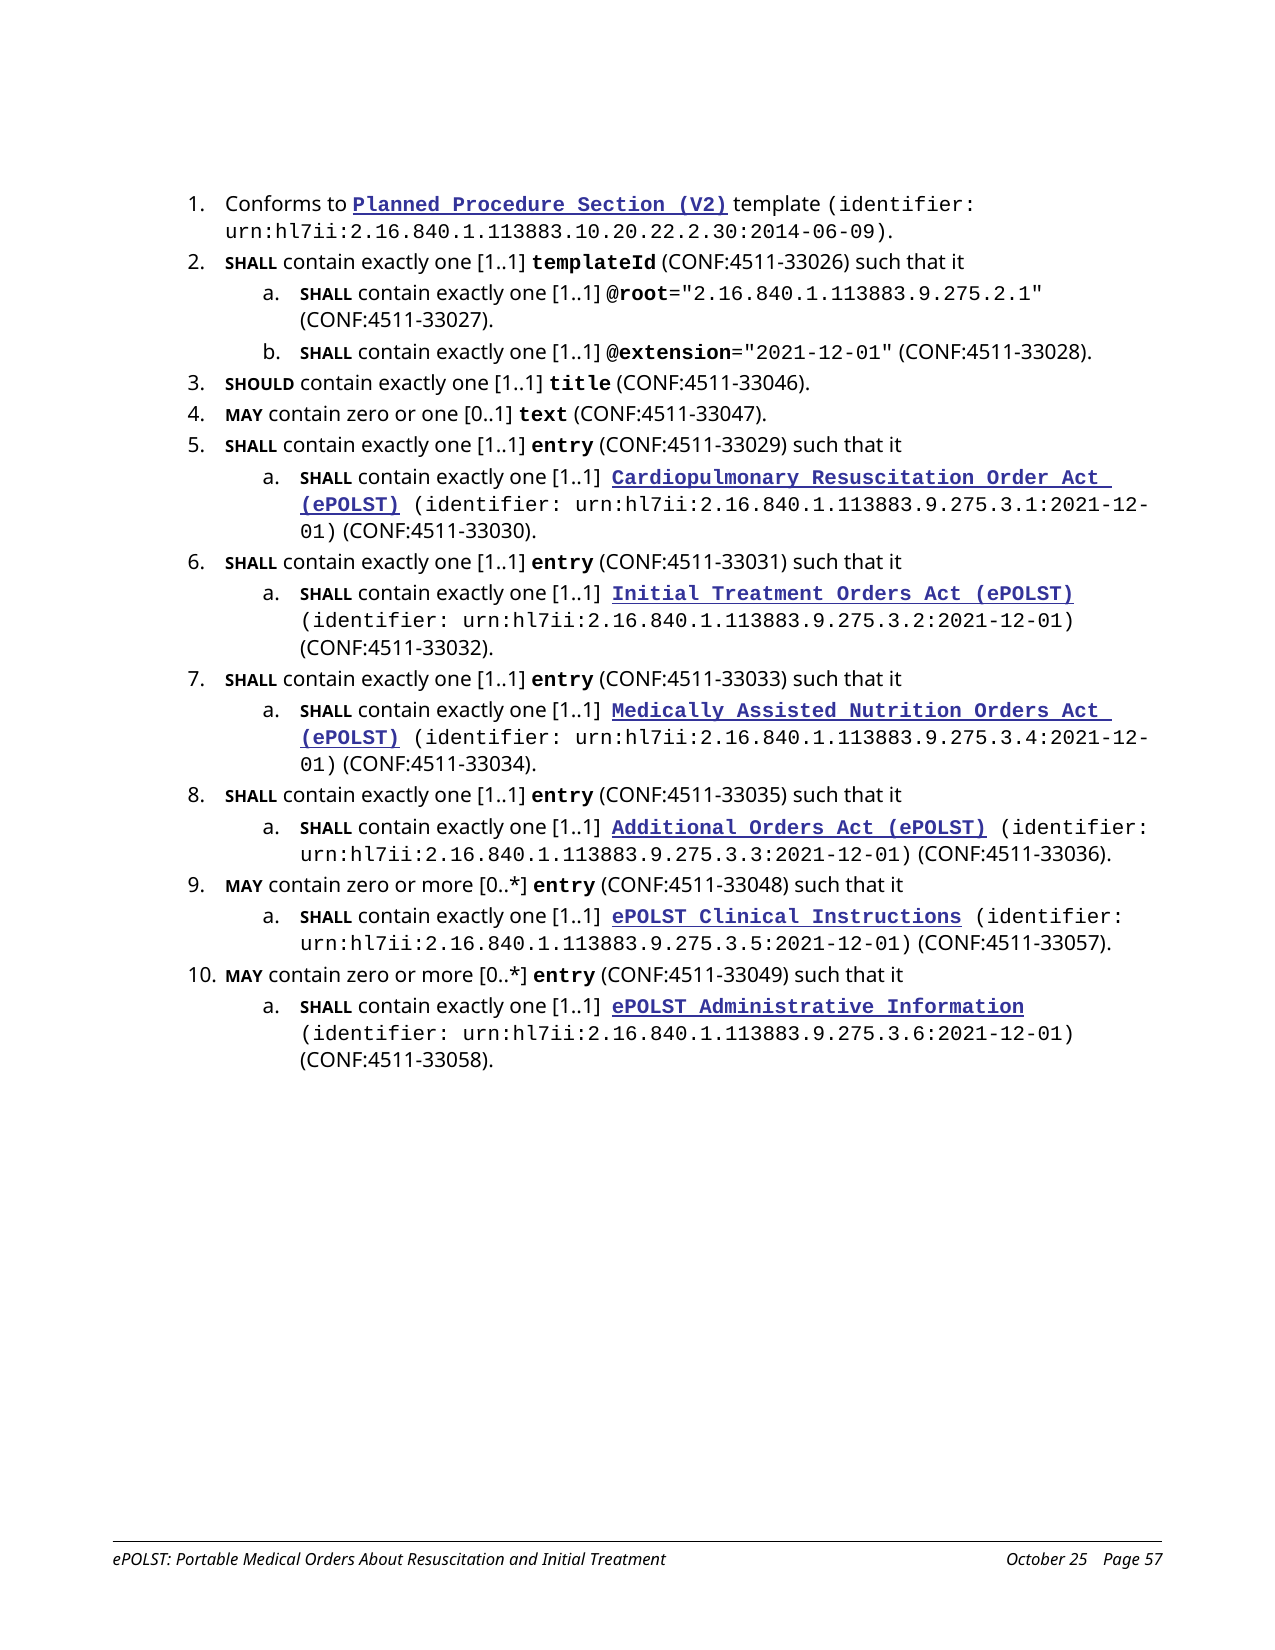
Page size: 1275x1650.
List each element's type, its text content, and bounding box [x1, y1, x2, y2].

list SHALL contain exactly one [1..1] @root="2.16.840.1.113883.9.275.2.1" (CONF:4511-33027). [262, 279, 1162, 333]
list SHALL contain exactly one [1..1] @extension="2021-12-01" (CONF:4511-33028). [262, 337, 1162, 364]
list SHALL contain exactly one [1..1] Initial Treatment Orders Act (ePOLST) (identifier: urn:hl7ii:2.16.840.1.113883.9.275.3.2:2021-12-01) (CONF:4511-33032). [262, 579, 1162, 660]
list MAY contain zero or more [0..*] entry (CONF:4511-33049) such that it [187, 960, 1162, 987]
list Conforms to Planned Procedure Section (V2) template (identifier: urn:hl7ii:2.16.840.1.113883.10.20.22.2.30:2014-06-09). [187, 189, 1162, 244]
list SHALL contain exactly one [1..1] entry (CONF:4511-33029) such that it [187, 431, 1162, 458]
list SHOULD contain exactly one [1..1] title (CONF:4511-33046). [187, 369, 1162, 396]
list SHALL contain exactly one [1..1] ePOLST Clinical Instructions (identifier: urn:hl7ii:2.16.840.1.113883.9.275.3.5:2021-12-01) (CONF:4511-33057). [262, 902, 1162, 956]
list MAY contain zero or more [0..*] entry (CONF:4511-33048) such that it [187, 871, 1162, 898]
list SHALL contain exactly one [1..1] entry (CONF:4511-33035) such that it [187, 781, 1162, 808]
list SHALL contain exactly one [1..1] Medically Assisted Nutrition Orders Act (ePOLST) (identifier: urn:hl7ii:2.16.840.1.113883.9.275.3.4:2021-12-01) (CONF:4511-33034). [262, 696, 1162, 777]
list MAY contain zero or one [0..1] text (CONF:4511-33047). [187, 400, 1162, 427]
list SHALL contain exactly one [1..1] entry (CONF:4511-33031) such that it [187, 548, 1162, 575]
list SHALL contain exactly one [1..1] templateId (CONF:4511-33026) such that it [187, 248, 1162, 275]
list SHALL contain exactly one [1..1] entry (CONF:4511-33033) such that it [187, 664, 1162, 692]
list SHALL contain exactly one [1..1] Cardiopulmonary Resuscitation Order Act (ePOLST) (identifier: urn:hl7ii:2.16.840.1.113883.9.275.3.1:2021-12-01) (CONF:4511-33030). [262, 462, 1162, 544]
list SHALL contain exactly one [1..1] ePOLST Administrative Information (identifier: urn:hl7ii:2.16.840.1.113883.9.275.3.6:2021-12-01) (CONF:4511-33058). [262, 992, 1162, 1073]
list SHALL contain exactly one [1..1] Additional Orders Act (ePOLST) (identifier: urn:hl7ii:2.16.840.1.113883.9.275.3.3:2021-12-01) (CONF:4511-33036). [262, 812, 1162, 867]
